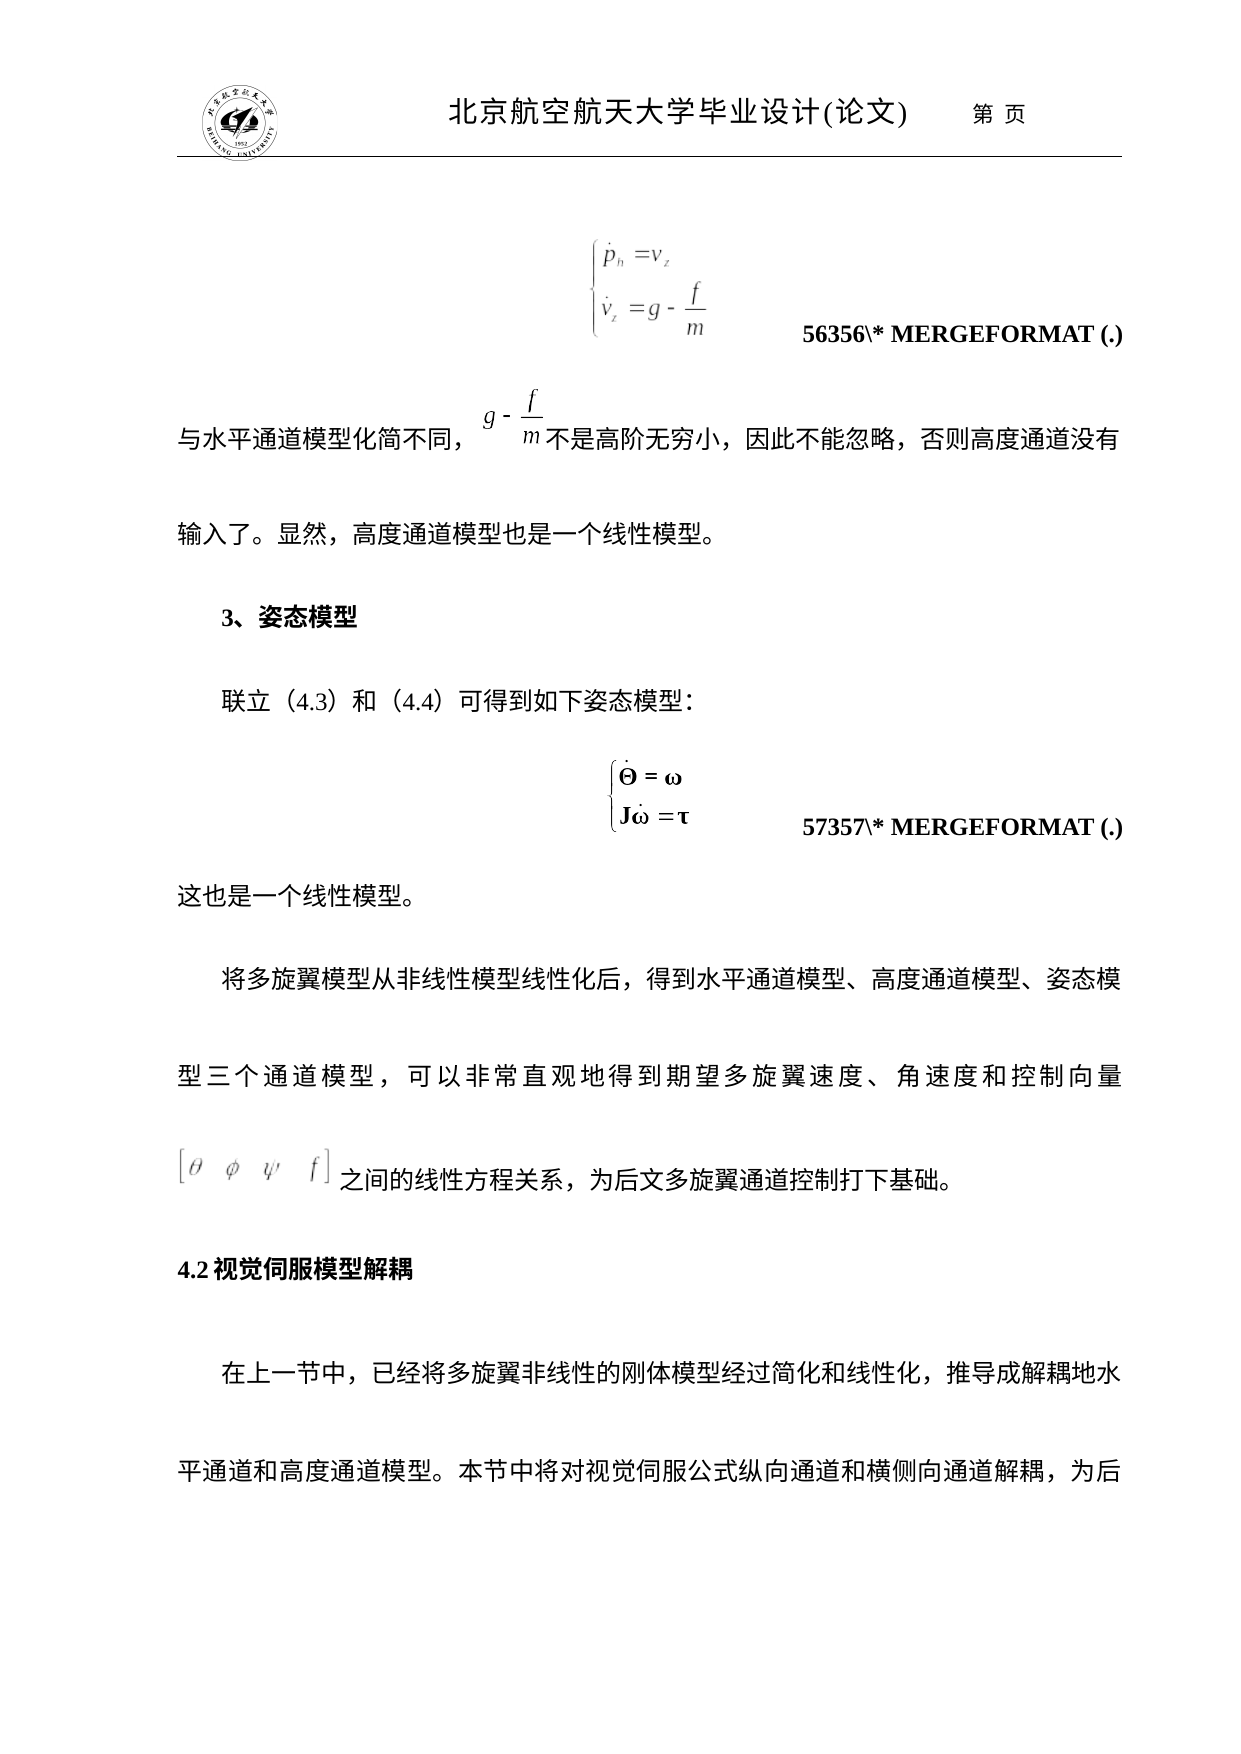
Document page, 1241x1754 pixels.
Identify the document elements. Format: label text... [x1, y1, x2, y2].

subtitle 4.2视觉伺服模型解耦 [177, 1235, 1122, 1300]
text 在上一节中，已经将多旋翼非线性的刚体模型经过简化和线性化，推导成解耦地水平通道和高度通道模型。本节中将对视觉伺服公式纵向通道和横侧向通道解耦，为后文中对纵向通道和横侧向通道分别进行伺服控制算法设计打下数学基础。 [177, 1339, 1122, 1502]
text 将多旋翼模型从非线性模型线性化后，得到水平通道模型、高度通道模型、姿态模型三个通道模型，可以非常直观地得到期望多旋翼速度、角速度和控制向量 之间的线性方程关系，为后文多旋翼通道控制打下基础。 [177, 945, 1122, 1205]
picture [202, 85, 278, 156]
text 与水平通道模型化简不同，不是高阶无穷小，因此不能忽略，否则高度通道没有输入了。显然，高度通道模型也是一个线性模型。 [177, 370, 1122, 565]
picture [202, 157, 278, 161]
text 联立（4.3）和（4.4）可得到如下姿态模型： [177, 667, 1122, 732]
text 3、姿态模型 [177, 583, 1122, 648]
text 这也是一个线性模型。 [177, 862, 1122, 927]
